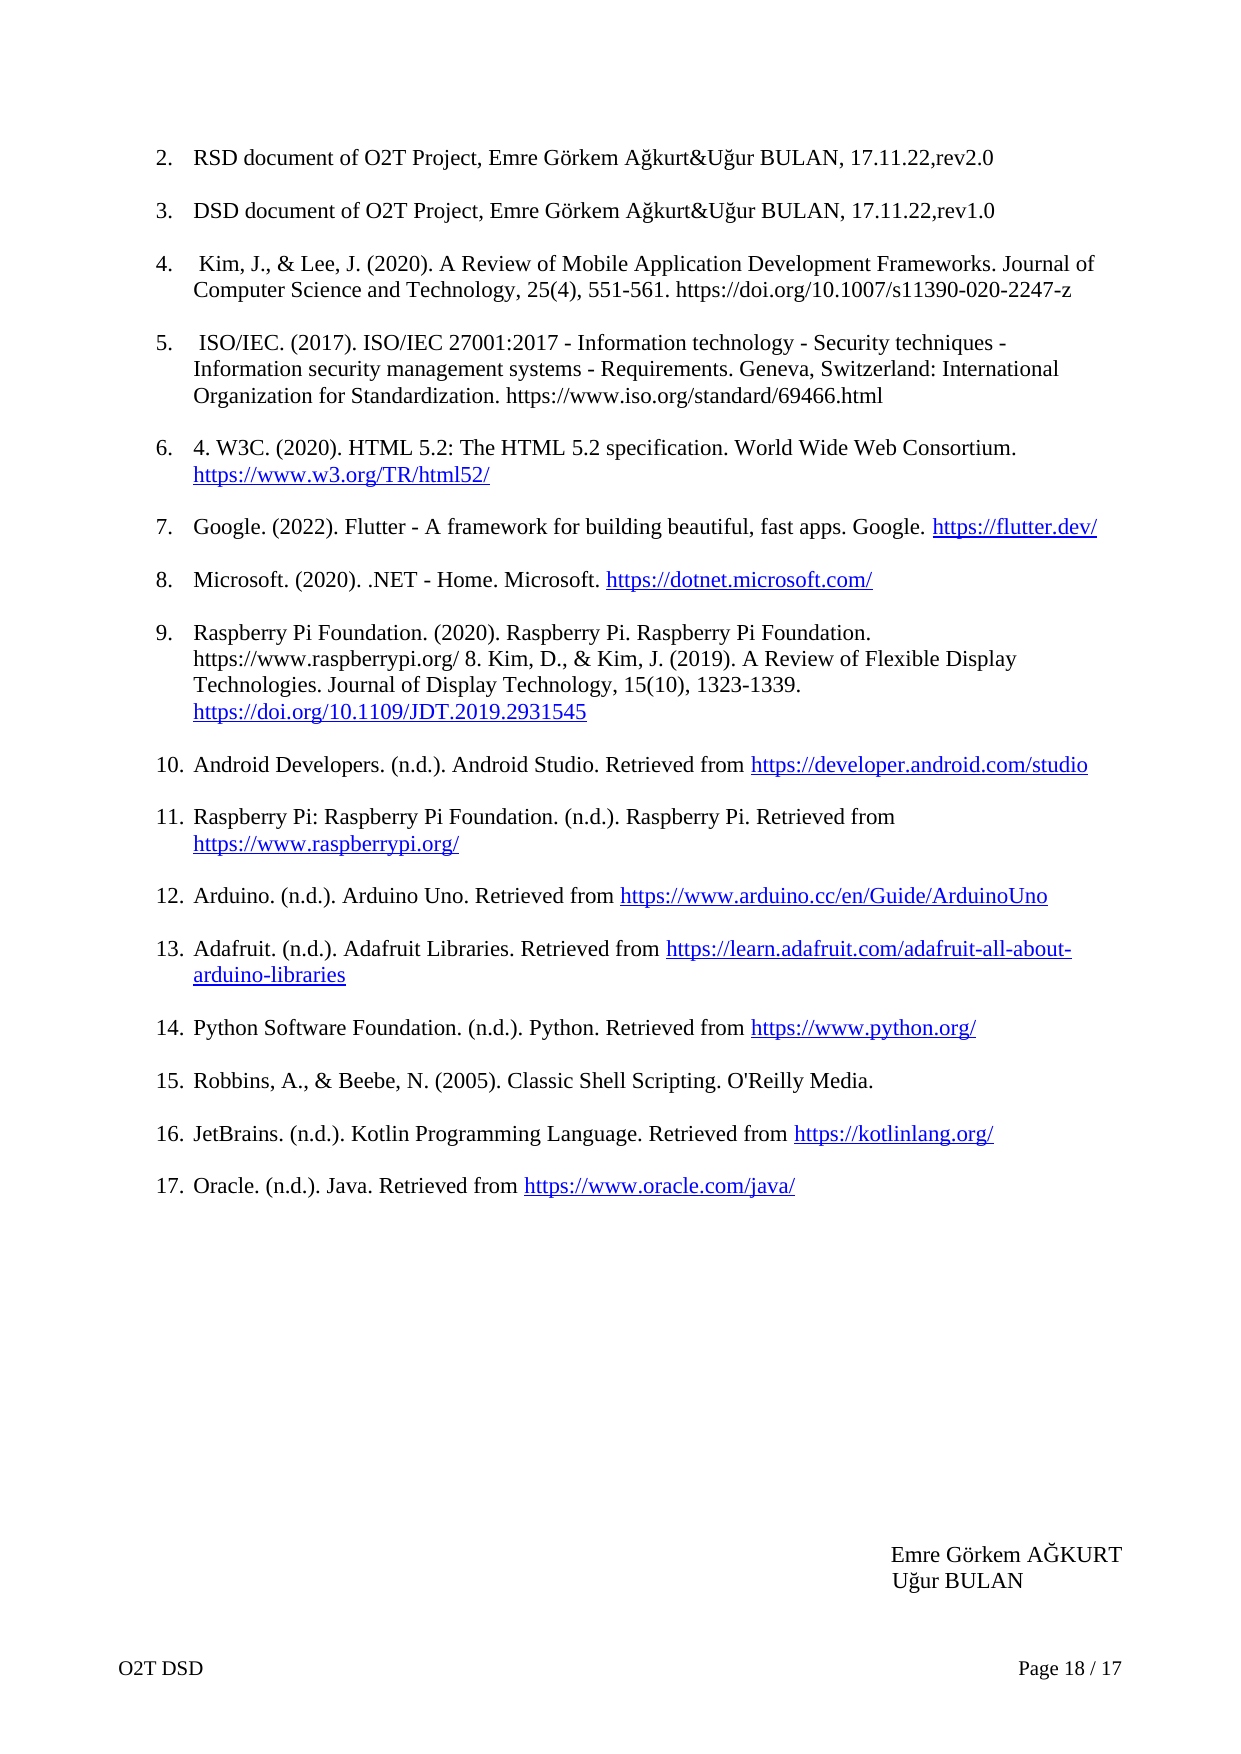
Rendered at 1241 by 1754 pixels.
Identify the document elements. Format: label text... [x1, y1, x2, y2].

list Robbins, A., & Beebe, N. (2005). Classic Shell Scripting. O'Reilly Media. [156, 1067, 1122, 1093]
list DSD document of O2T Project, Emre Görkem Ağkurt&Uğur BULAN, 17.11.22,rev1.0 [156, 197, 1122, 223]
list RSD document of O2T Project, Emre Görkem Ağkurt&Uğur BULAN, 17.11.22,rev2.0 [156, 144, 1122, 171]
list ISO/IEC. (2017). ISO/IEC 27001:2017 - Information technology - Security techniques - Information security management systems - Requirements. Geneva, Switzerland: International Organization for Standardization. https://www.iso.org/standard/69466.html [156, 329, 1122, 408]
list Kim, J., & Lee, J. (2020). A Review of Mobile Application Development Frameworks. Journal of Computer Science and Technology, 25(4), 551-561. https://doi.org/10.1007/s11390-020-2247-z [156, 250, 1122, 303]
list Uğur BULAN [718, 1568, 1122, 1594]
list JetBrains. (n.d.). Kotlin Programming Language. Retrieved from https://kotlinlang.org/ [156, 1119, 1122, 1146]
list Adafruit. (n.d.). Adafruit Libraries. Retrieved from https://learn.adafruit.com/adafruit-all-about-arduino-libraries [156, 935, 1122, 988]
list Android Developers. (n.d.). Android Studio. Retrieved from https://developer.android.com/studio [156, 751, 1122, 777]
list Raspberry Pi Foundation. (2020). Raspberry Pi. Raspberry Pi Foundation. https://www.raspberrypi.org/ 8. Kim, D., & Kim, J. (2019). A Review of Flexible Display Technologies. Journal of Display Technology, 15(10), 1323-1339. https://doi.org/10.1109/JDT.2019.2931545 [156, 619, 1122, 724]
list Microsoft. (2020). .NET - Home. Microsoft. https://dotnet.microsoft.com/ [156, 566, 1122, 592]
list Google. (2022). Flutter - A framework for building beautiful, fast apps. Google. https://flutter.dev/ [156, 513, 1122, 540]
list Emre Görkem AĞKURT [193, 1541, 1122, 1568]
list 4. W3C. (2020). HTML 5.2: The HTML 5.2 specification. World Wide Web Consortium. https://www.w3.org/TR/html52/ [156, 434, 1122, 487]
list Python Software Foundation. (n.d.). Python. Retrieved from https://www.python.org/ [156, 1014, 1122, 1041]
list Arduino. (n.d.). Arduino Uno. Retrieved from https://www.arduino.cc/en/Guide/ArduinoUno [156, 882, 1122, 909]
list Oracle. (n.d.). Java. Retrieved from https://www.oracle.com/java/ [156, 1172, 1122, 1199]
list Raspberry Pi: Raspberry Pi Foundation. (n.d.). Raspberry Pi. Retrieved from https://www.raspberrypi.org/ [156, 803, 1122, 856]
